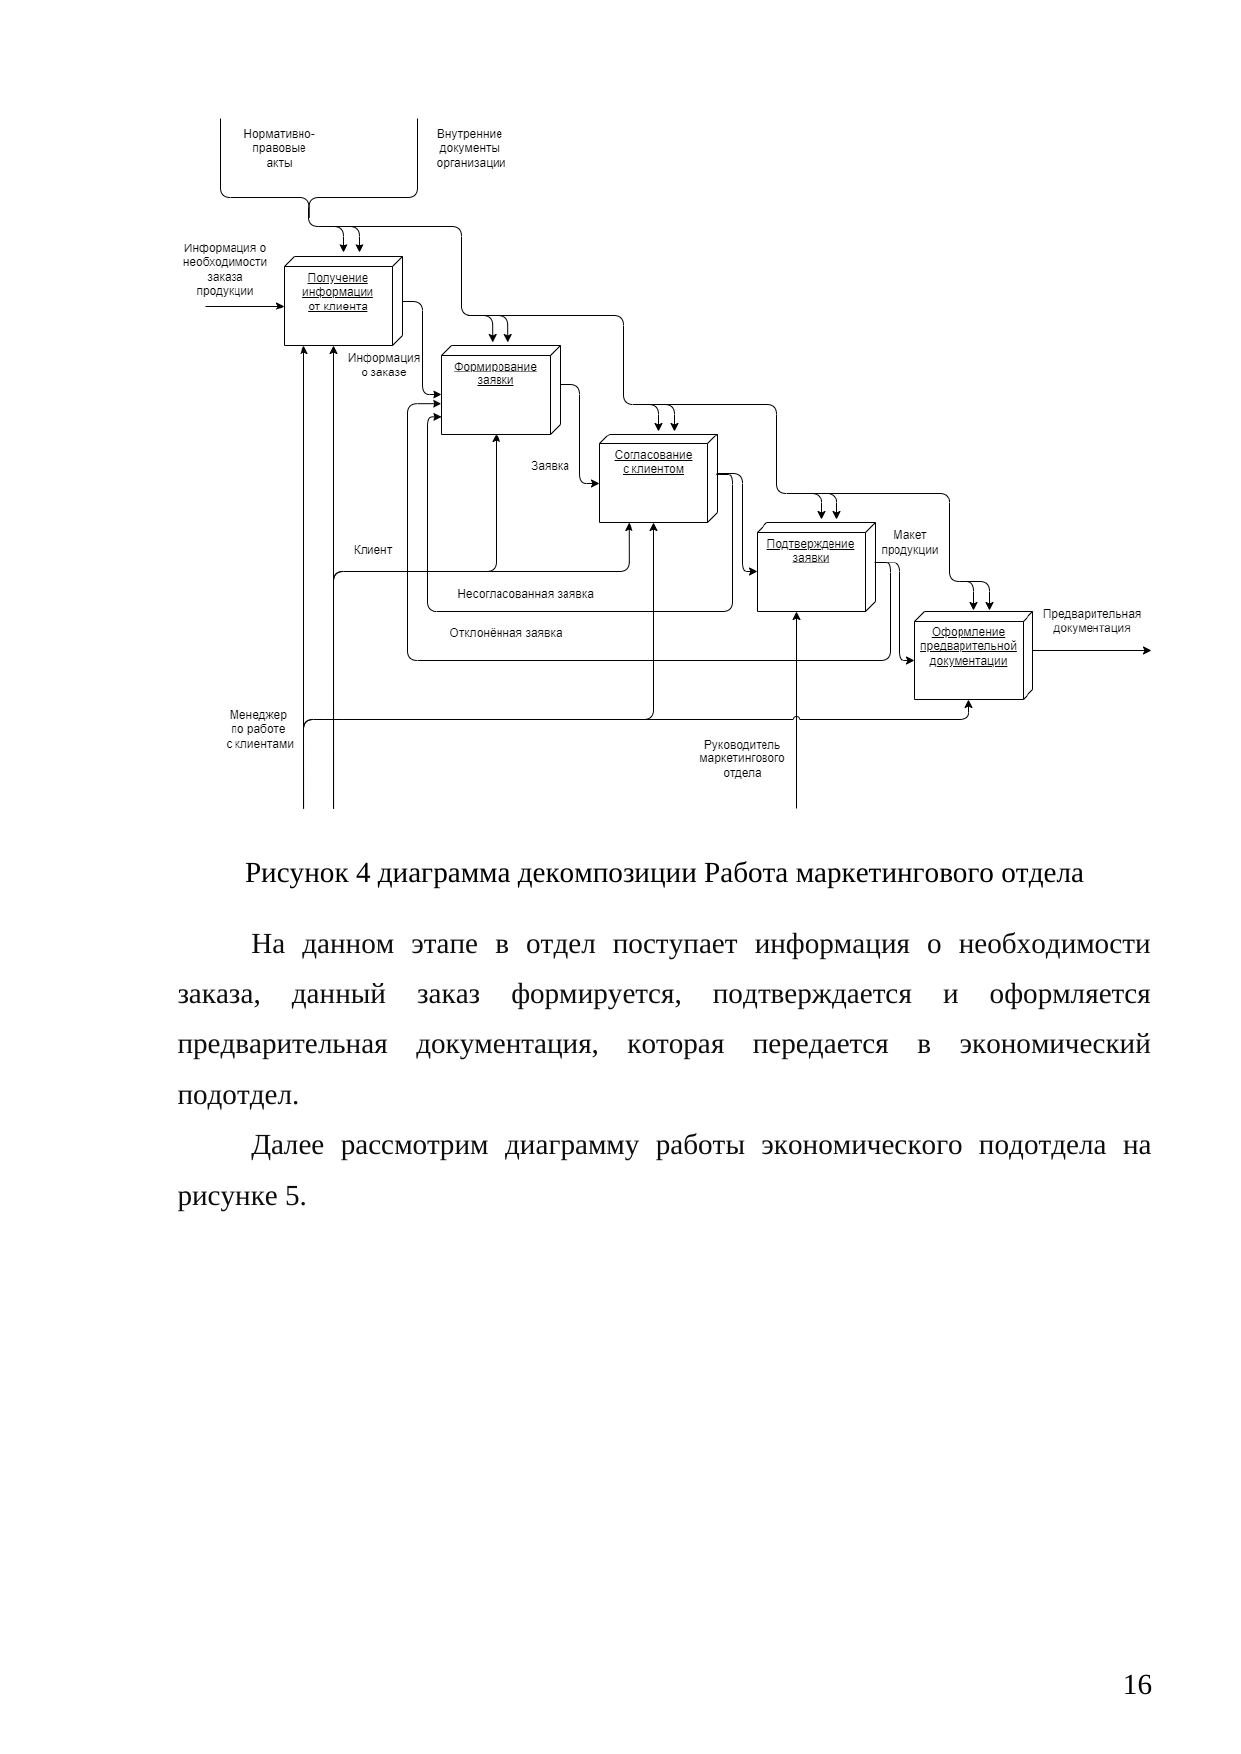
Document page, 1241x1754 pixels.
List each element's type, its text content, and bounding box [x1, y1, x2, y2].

text На данном этапе в отдел поступает информация о необходимости заказа, данный заказ формируется, подтверждается и оформляется предварительная документация, которая передается в экономический подотдел. [177, 926, 1152, 1111]
text Далее рассмотрим диаграмму работы экономического подотдела на рисунке 5. [177, 1127, 1152, 1211]
picture [177, 118, 1152, 816]
text Рисунок 4 диаграмма декомпозиции Работа маркетингового отдела [177, 855, 1152, 888]
